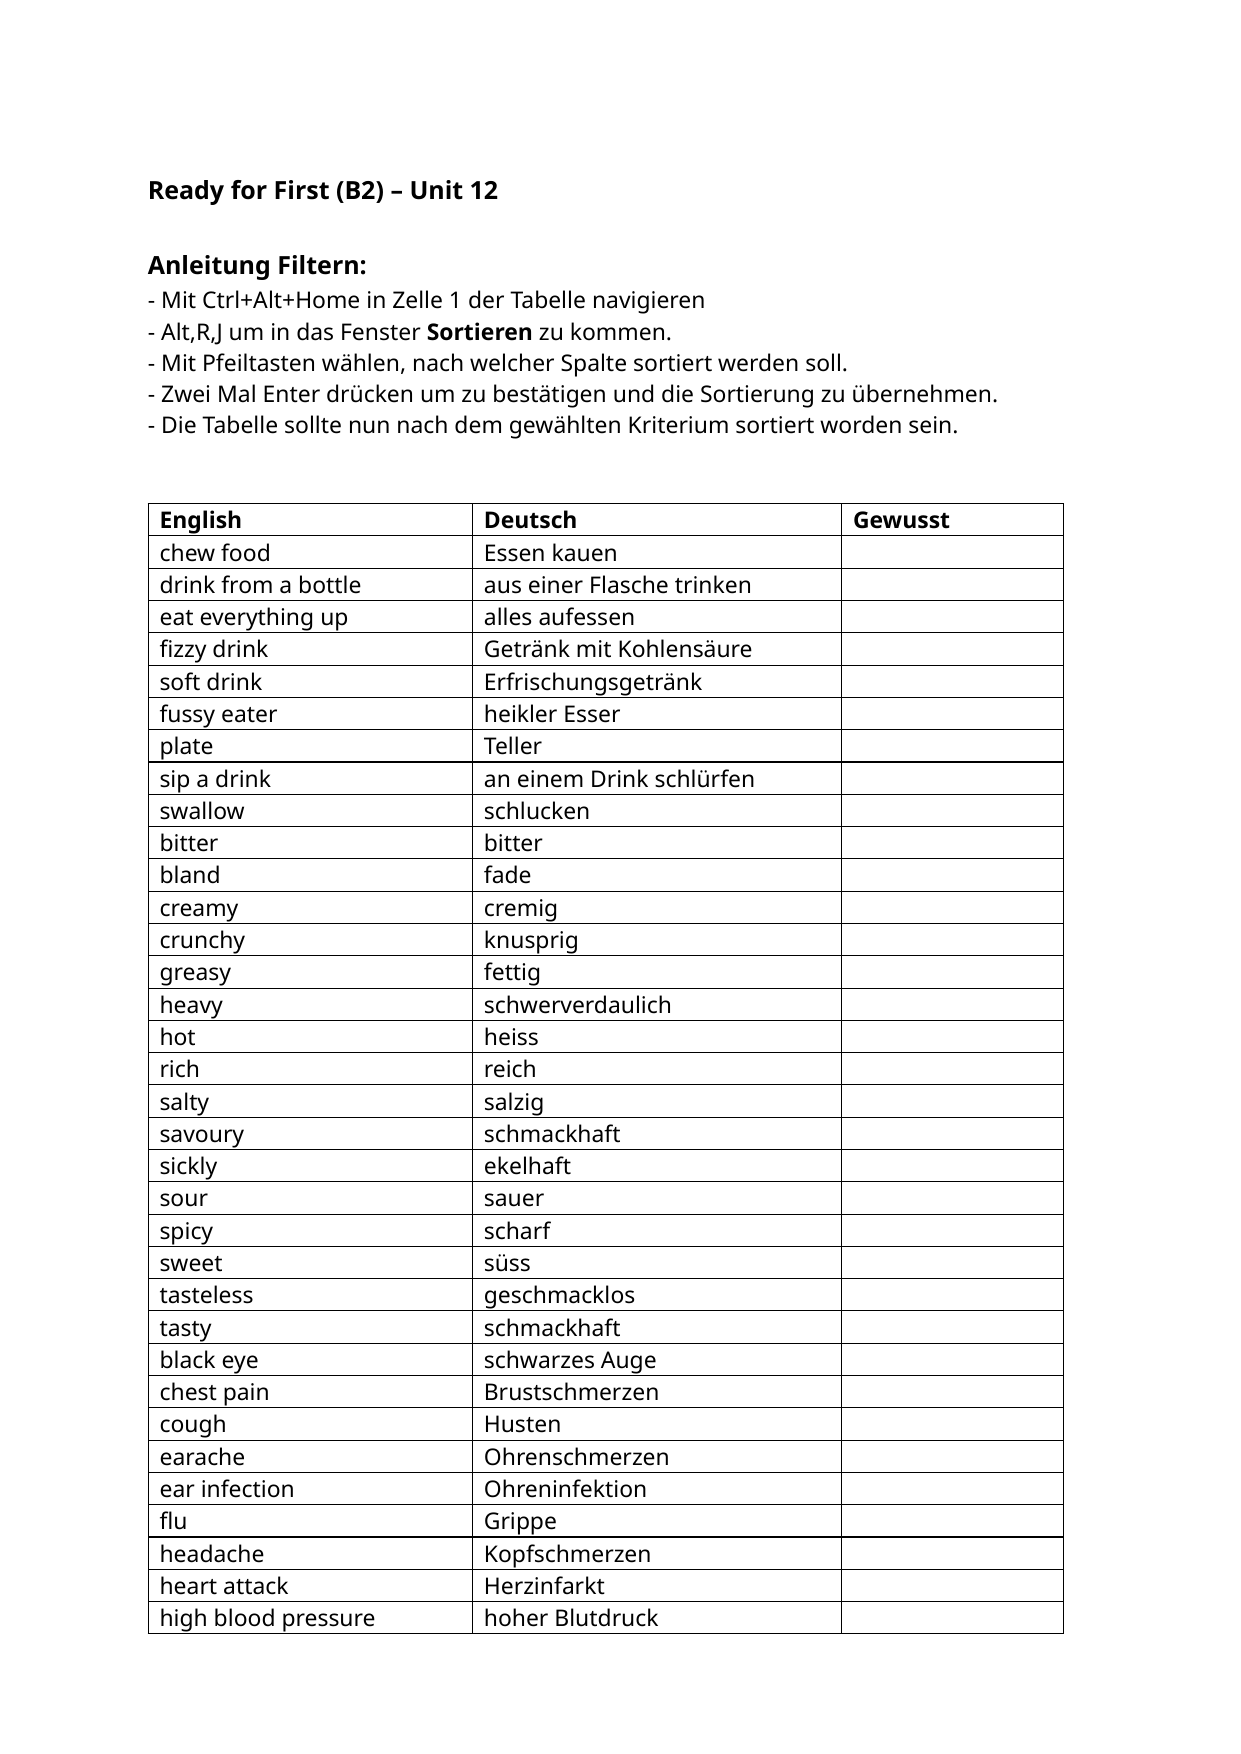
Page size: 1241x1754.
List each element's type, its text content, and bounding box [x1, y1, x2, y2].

table_cell schwerverdaulich [473, 989, 841, 1020]
table_cell fussy eater [149, 698, 472, 729]
table_cell schlucken [473, 795, 841, 826]
table_cell schmackhaft [473, 1311, 841, 1343]
table_cell Grippe [473, 1505, 841, 1536]
table_cell [842, 1150, 1063, 1181]
table_cell chew food [149, 536, 472, 568]
table_cell savoury [149, 1118, 472, 1149]
table_cell [842, 763, 1063, 794]
table_cell [842, 924, 1063, 955]
table_cell swallow [149, 795, 472, 826]
table_cell [842, 1182, 1063, 1213]
table_cell [842, 795, 1063, 826]
table_cell [842, 1247, 1063, 1278]
table_cell [842, 1602, 1063, 1633]
table_cell [842, 1570, 1063, 1601]
table_cell tasty [149, 1311, 472, 1343]
table_cell scharf [473, 1215, 841, 1246]
table_cell greasy [149, 956, 472, 987]
table_cell [842, 859, 1063, 891]
table_cell fizzy drink [149, 633, 472, 664]
table_cell [842, 956, 1063, 987]
table_cell knusprig [473, 924, 841, 955]
table_cell reich [473, 1053, 841, 1084]
table_cell [842, 698, 1063, 729]
table_cell [842, 1441, 1063, 1472]
table_cell cough [149, 1408, 472, 1439]
table_cell heavy [149, 989, 472, 1020]
text - Mit Pfeiltasten wählen, nach welcher Spalte sortiert werden soll. [148, 347, 1093, 378]
table_cell [842, 1408, 1063, 1439]
table_cell hoher Blutdruck [473, 1602, 841, 1633]
table_cell chest pain [149, 1376, 472, 1407]
table_cell heart attack [149, 1570, 472, 1601]
table_cell [842, 1021, 1063, 1052]
table_cell [842, 1118, 1063, 1149]
table_cell an einem Drink schlürfen [473, 763, 841, 794]
table_cell heikler Esser [473, 698, 841, 729]
table_cell high blood pressure [149, 1602, 472, 1633]
table_cell Ohrenschmerzen [473, 1441, 841, 1472]
table_cell cremig [473, 892, 841, 923]
table_cell sauer [473, 1182, 841, 1213]
text - Zwei Mal Enter drücken um zu bestätigen und die Sortierung zu übernehmen. [148, 378, 1093, 409]
table_cell [842, 1473, 1063, 1504]
table_cell Kopfschmerzen [473, 1538, 841, 1569]
table_header Gewusst [842, 504, 1063, 535]
table_cell ekelhaft [473, 1150, 841, 1181]
table_cell [842, 1279, 1063, 1310]
table_cell [842, 569, 1063, 600]
table_cell Husten [473, 1408, 841, 1439]
table_cell creamy [149, 892, 472, 923]
table_cell tasteless [149, 1279, 472, 1310]
table_cell alles aufessen [473, 601, 841, 632]
table_cell hot [149, 1021, 472, 1052]
table_cell [842, 1053, 1063, 1084]
table_cell spicy [149, 1215, 472, 1246]
table_cell [842, 1505, 1063, 1536]
table_cell plate [149, 730, 472, 761]
table_cell salty [149, 1085, 472, 1117]
table_cell Erfrischungsgetränk [473, 666, 841, 697]
table_cell bitter [149, 827, 472, 858]
table_cell drink from a bottle [149, 569, 472, 600]
table_cell bland [149, 859, 472, 891]
table_cell [842, 892, 1063, 923]
table_cell salzig [473, 1085, 841, 1117]
table_cell [842, 633, 1063, 664]
table_cell fettig [473, 956, 841, 987]
table_cell crunchy [149, 924, 472, 955]
table_cell Brustschmerzen [473, 1376, 841, 1407]
table_cell Teller [473, 730, 841, 761]
table_cell soft drink [149, 666, 472, 697]
table_cell sickly [149, 1150, 472, 1181]
table_cell süss [473, 1247, 841, 1278]
table_cell [842, 827, 1063, 858]
subtitle Ready for First (B2) – Unit 12 [148, 173, 1093, 207]
table_cell fade [473, 859, 841, 891]
table_cell [842, 1085, 1063, 1117]
table_cell schmackhaft [473, 1118, 841, 1149]
table_cell [842, 666, 1063, 697]
table_cell ear infection [149, 1473, 472, 1504]
text - Die Tabelle sollte nun nach dem gewählten Kriterium sortiert worden sein. [148, 409, 1093, 441]
table_header English [149, 504, 472, 535]
table_cell [842, 1215, 1063, 1246]
subtitle Anleitung Filtern: [148, 248, 1093, 282]
table_cell aus einer Flasche trinken [473, 569, 841, 600]
table_cell [842, 989, 1063, 1020]
table_cell [842, 601, 1063, 632]
table_cell [842, 1376, 1063, 1407]
table_cell black eye [149, 1344, 472, 1375]
text - Alt,R,J um in das Fenster Sortieren zu kommen. [148, 316, 1093, 347]
table_cell geschmacklos [473, 1279, 841, 1310]
table_cell Herzinfarkt [473, 1570, 841, 1601]
table_cell headache [149, 1538, 472, 1569]
table_cell Getränk mit Kohlensäure [473, 633, 841, 664]
table_cell earache [149, 1441, 472, 1472]
table_cell Ohreninfektion [473, 1473, 841, 1504]
table_cell sour [149, 1182, 472, 1213]
table_cell [842, 536, 1063, 568]
table_cell [842, 1538, 1063, 1569]
text - Mit Ctrl+Alt+Home in Zelle 1 der Tabelle navigieren [148, 284, 1093, 316]
table_cell Essen kauen [473, 536, 841, 568]
table_cell schwarzes Auge [473, 1344, 841, 1375]
table_cell sweet [149, 1247, 472, 1278]
table_cell heiss [473, 1021, 841, 1052]
table_cell flu [149, 1505, 472, 1536]
table_cell sip a drink [149, 763, 472, 794]
table_cell rich [149, 1053, 472, 1084]
table_cell [842, 1344, 1063, 1375]
table_cell bitter [473, 827, 841, 858]
table_cell [842, 1311, 1063, 1343]
table_cell eat everything up [149, 601, 472, 632]
table_cell [842, 730, 1063, 761]
table_header Deutsch [473, 504, 841, 535]
